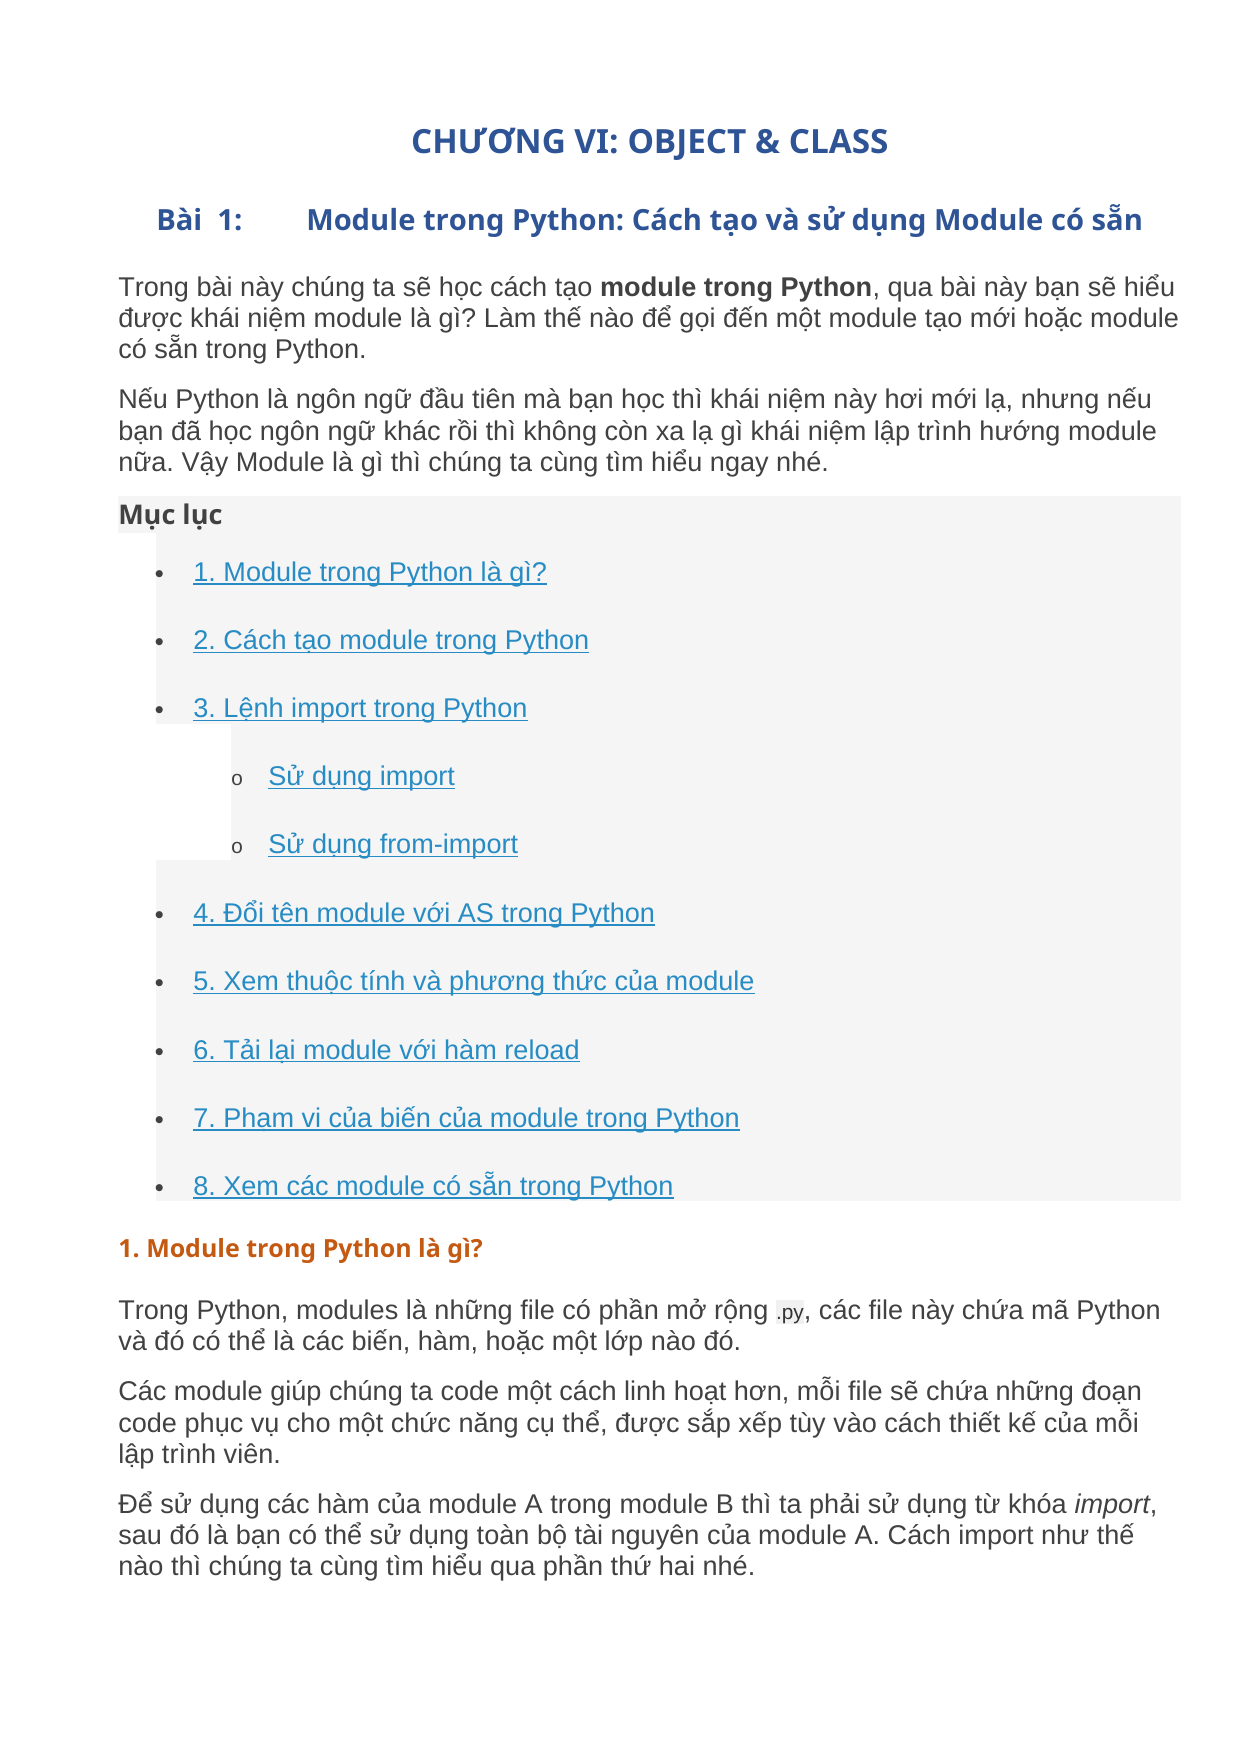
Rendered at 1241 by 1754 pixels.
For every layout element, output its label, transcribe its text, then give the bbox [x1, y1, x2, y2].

text Nếu Python là ngôn ngữ đầu tiên mà bạn học thì khái niệm này hơi mới lạ, nhưng nếu bạn đã học ngôn ngữ khác rồi thì không còn xa lạ gì khái niệm lập trình hướng module nữa. Vậy Module là gì thì chúng ta cùng tìm hiểu ngay nhé. [118, 383, 1181, 477]
text Mục lục [118, 496, 1181, 533]
subtitle Module trong Python là gì? [118, 1231, 1181, 1264]
text Để sử dụng các hàm của module A trong module B thì ta phải sử dụng từ khóa import, sau đó là bạn có thể sử dụng toàn bộ tài nguyên của module A. Cách import như thế nào thì chúng ta cùng tìm hiểu qua phần thứ hai nhé. [118, 1488, 1181, 1582]
list 3. Lệnh import trong Python [156, 685, 1181, 724]
list 4. Đổi tên module với AS trong Python [156, 889, 1181, 928]
subtitle OBJECT & CLASS [118, 118, 1181, 163]
list 7. Phạm vi của biến của module trong Python [156, 1094, 1181, 1133]
list Sử dụng import [231, 753, 1181, 792]
list 6. Tải lại module với hàm reload [156, 1026, 1181, 1065]
list 8. Xem các module có sẵn trong Python [156, 1162, 1181, 1201]
text Trong bài này chúng ta sẽ học cách tạo module trong Python, qua bài này bạn sẽ hiểu được khái niệm module là gì? Làm thế nào để gọi đến một module tạo mới hoặc module có sẵn trong Python. [118, 271, 1181, 364]
list 2. Cách tạo module trong Python [156, 616, 1181, 656]
list Sử dụng from-import [231, 821, 1181, 860]
list 5. Xem thuộc tính và phương thức của module [156, 958, 1181, 997]
text Trong Python, modules là những file có phần mở rộng .py, các file này chứa mã Python và đó có thể là các biến, hàm, hoặc một lớp nào đó. [118, 1294, 1181, 1357]
list 1. Module trong Python là gì? [156, 548, 1181, 587]
text Các module giúp chúng ta code một cách linh hoạt hơn, mỗi file sẽ chứa những đoạn code phục vụ cho một chức năng cụ thể, được sắp xếp tùy vào cách thiết kế của mỗi lập trình viên. [118, 1375, 1181, 1469]
subtitle Module trong Python: Cách tạo và sử dụng Module có sẵn [118, 199, 1181, 238]
